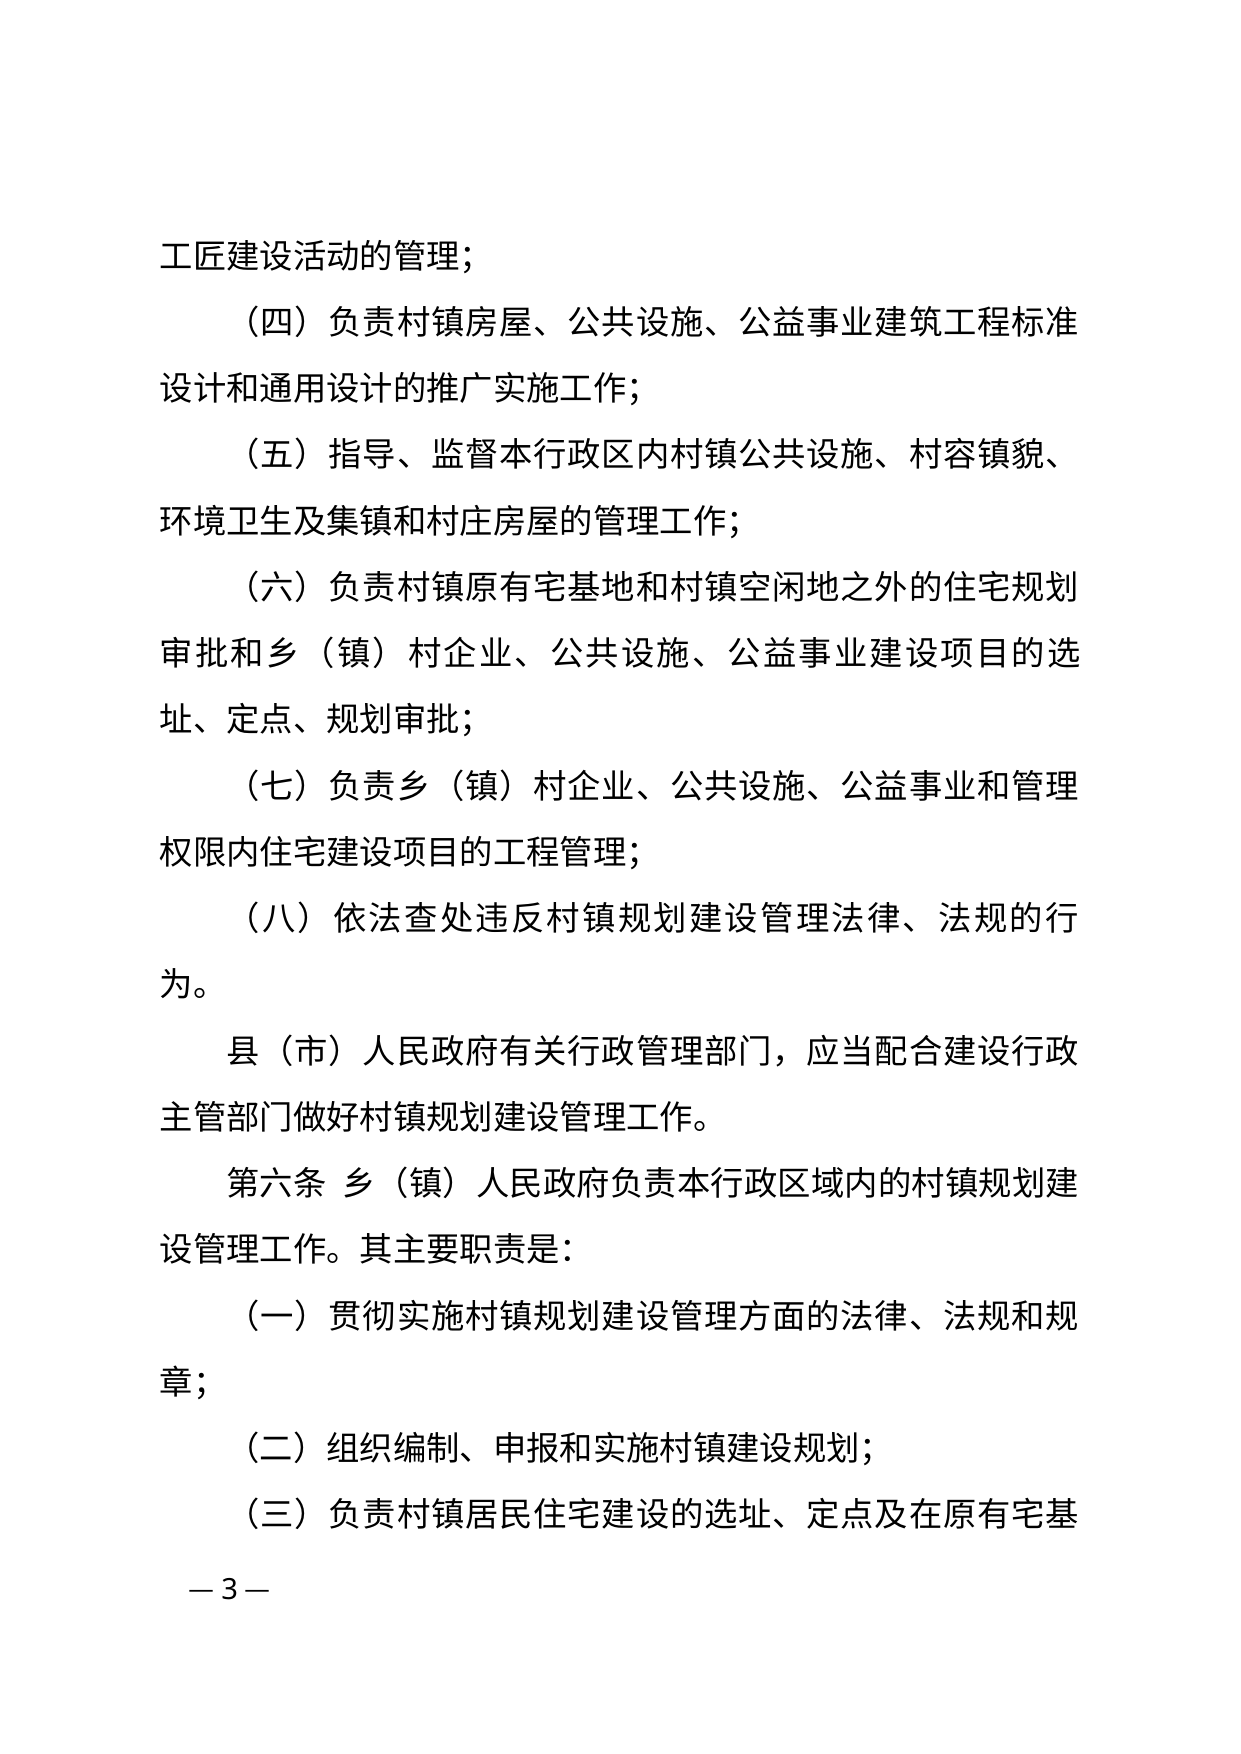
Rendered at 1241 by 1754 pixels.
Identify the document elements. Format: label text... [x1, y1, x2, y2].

text （七）负责乡（镇）村企业、公共设施、公益事业和管理权限内住宅建设项目的工程管理； [159, 750, 1081, 883]
text （二）组织编制、申报和实施村镇建设规划； [159, 1413, 1081, 1479]
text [159, 1479, 1081, 1545]
text （六）负责村镇原有宅基地和村镇空闲地之外的住宅规划审批和乡（镇）村企业、公共设施、公益事业建设项目的选址、定点、规划审批； [159, 552, 1081, 750]
text 县（市）人民政府有关行政管理部门，应当配合建设行政主管部门做好村镇规划建设管理工作。 [159, 1015, 1081, 1148]
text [159, 220, 1081, 287]
text （一）贯彻实施村镇规划建设管理方面的法律、法规和规章； [159, 1280, 1081, 1413]
text （八）依法查处违反村镇规划建设管理法律、法规的行为。 [159, 883, 1081, 1015]
text （四）负责村镇房屋、公共设施、公益事业建筑工程标准设计和通用设计的推广实施工作； [159, 287, 1081, 419]
text （五）指导、监督本行政区内村镇公共设施、村容镇貌、环境卫生及集镇和村庄房屋的管理工作； [159, 419, 1081, 552]
text 第六条 乡（镇）人民政府负责本行政区域内的村镇规划建设管理工作。其主要职责是： [159, 1148, 1081, 1280]
